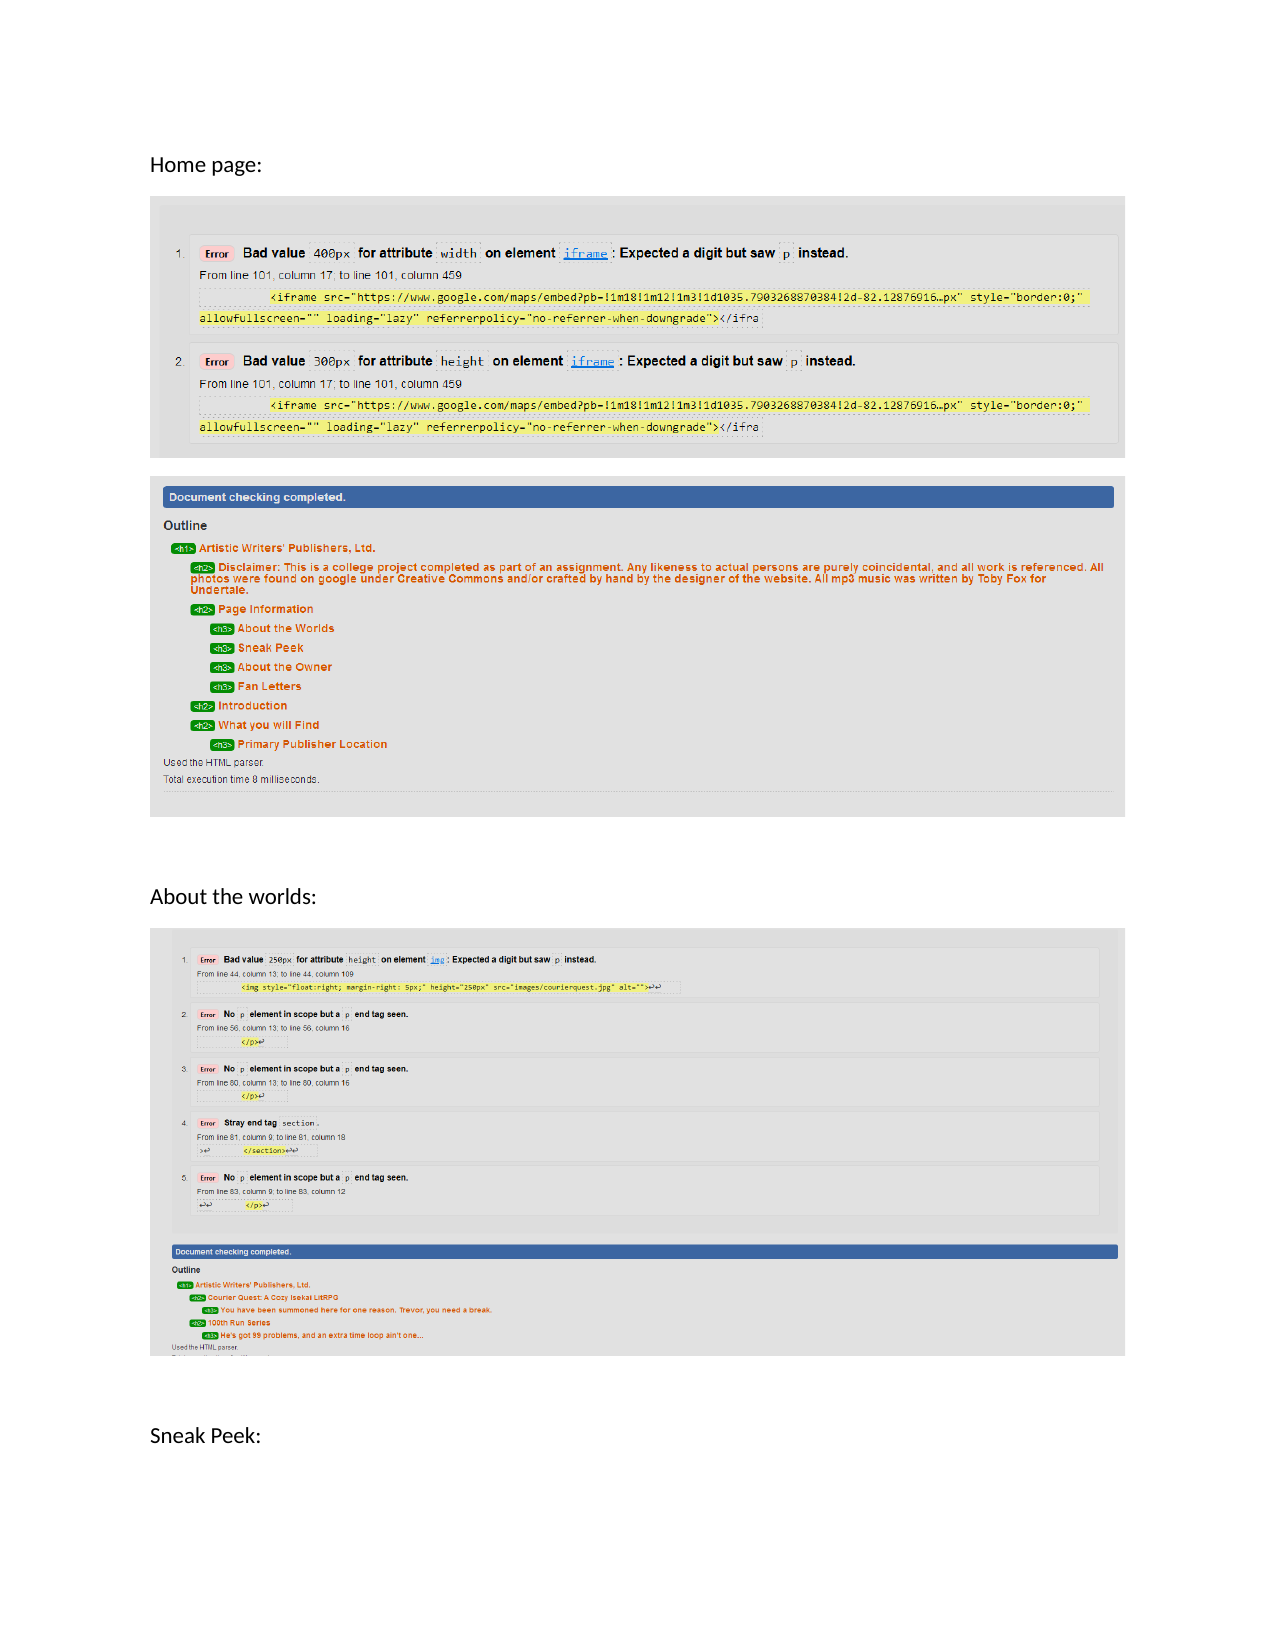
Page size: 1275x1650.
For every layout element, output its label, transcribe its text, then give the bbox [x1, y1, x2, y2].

text About the worlds: [150, 882, 1125, 910]
picture [150, 196, 1125, 458]
text Sneak Peek: [150, 1422, 1125, 1449]
picture [150, 476, 1125, 817]
text Home page: [150, 150, 1125, 178]
picture [150, 928, 1125, 1356]
